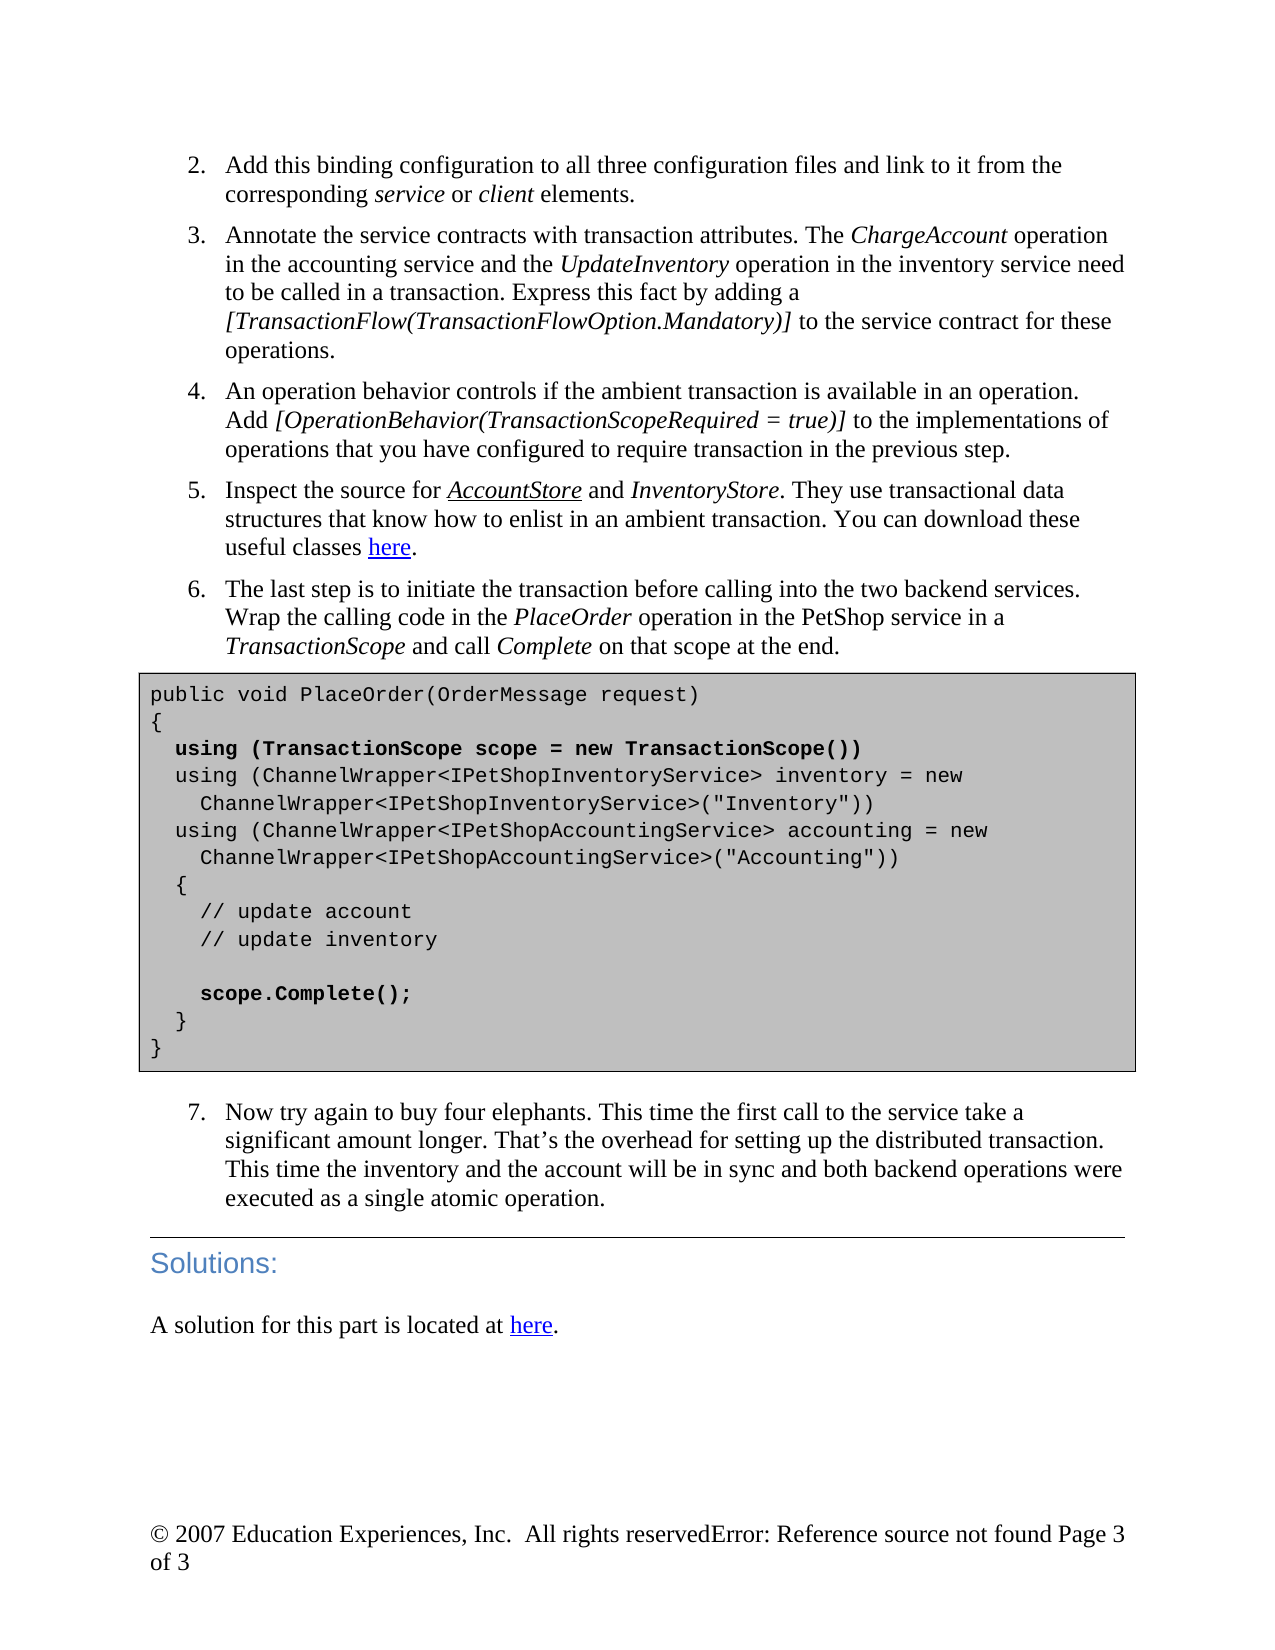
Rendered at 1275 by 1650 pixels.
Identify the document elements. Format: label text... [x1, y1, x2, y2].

text Inspect the source for AccountStore and InventoryStore. They use transactional data structures that know how to enlist in an ambient transaction. You can download these useful classes here. [187, 475, 1125, 561]
text } [140, 1026, 1135, 1071]
text scope.Complete(); [140, 972, 1135, 999]
text using (ChannelWrapper<IPetShopInventoryService> inventory = new ChannelWrapper<IPetShopInventoryService>("Inventory")) [140, 754, 1135, 808]
text Annotate the service contracts with transaction attributes. The ChargeAccount operation in the accounting service and the UpdateInventory operation in the inventory service need to be called in a transaction. Express this fact by adding a [TransactionFlow(TransactionFlowOption.Mandatory)] to the service contract for these operations. [187, 220, 1125, 364]
list A solution for this part is located at here. [150, 1310, 1125, 1338]
text Solutions: [150, 1238, 1125, 1280]
text { [140, 863, 1135, 890]
text // update account [140, 890, 1135, 917]
text An operation behavior controls if the ambient transaction is available in an operation. Add [OperationBehavior(TransactionScopeRequired = true)] to the implementations of operations that you have configured to require transaction in the previous step. [187, 376, 1125, 462]
text Now try again to buy four elephants. This time the first call to the service take a significant amount longer. That’s the overhead for setting up the distributed transaction. This time the inventory and the account will be in sync and both backend operations were executed as a single atomic operation. [187, 1097, 1125, 1212]
text } [140, 999, 1135, 1026]
text Add this binding configuration to all three configuration files and link to it from the corresponding service or client elements. [187, 150, 1125, 207]
text The last step is to initiate the transaction before calling into the two backend services. Wrap the calling code in the PlaceOrder operation in the PetShop service in a TransactionScope and call Complete on that scope at the end. [187, 574, 1125, 660]
text public void PlaceOrder(OrderMessage request) [140, 674, 1135, 700]
text // update inventory [140, 917, 1135, 944]
text { [140, 700, 1135, 727]
text using (TransactionScope scope = new TransactionScope()) [140, 727, 1135, 754]
text using (ChannelWrapper<IPetShopAccountingService> accounting = new ChannelWrapper<IPetShopAccountingService>("Accounting")) [140, 808, 1135, 863]
